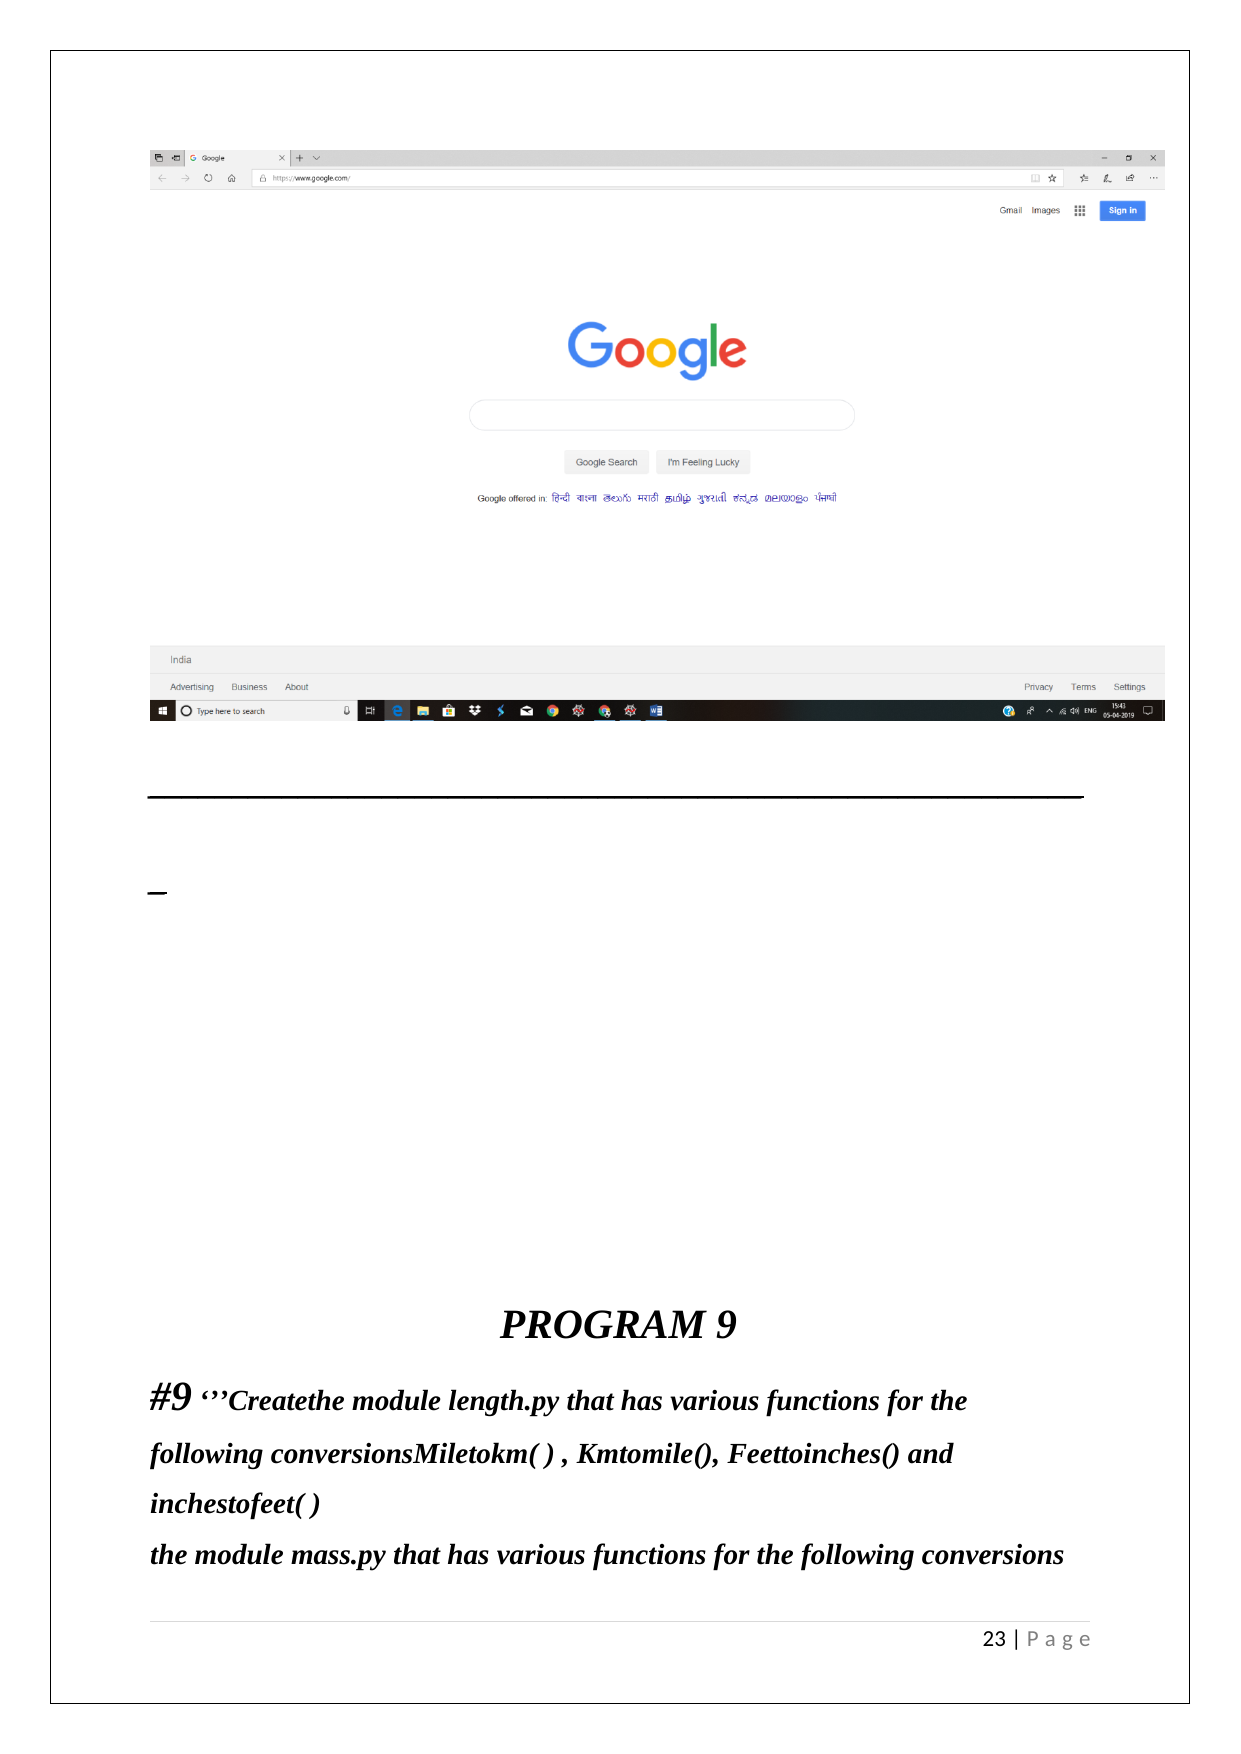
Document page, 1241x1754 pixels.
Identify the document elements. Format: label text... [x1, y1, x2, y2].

text the module mass.py that has various functions for the following conversions [150, 1537, 1090, 1570]
text PROGRAM 9 [150, 1299, 1090, 1347]
text _________________________________________________________ [150, 763, 1090, 897]
picture [150, 150, 1165, 721]
text #9 ‘’’Createthe module length.py that has various functions for the following conversionsMiletokm( ) , Kmtomile(), Feettoinches() and inchestofeet( ) [150, 1371, 1090, 1520]
